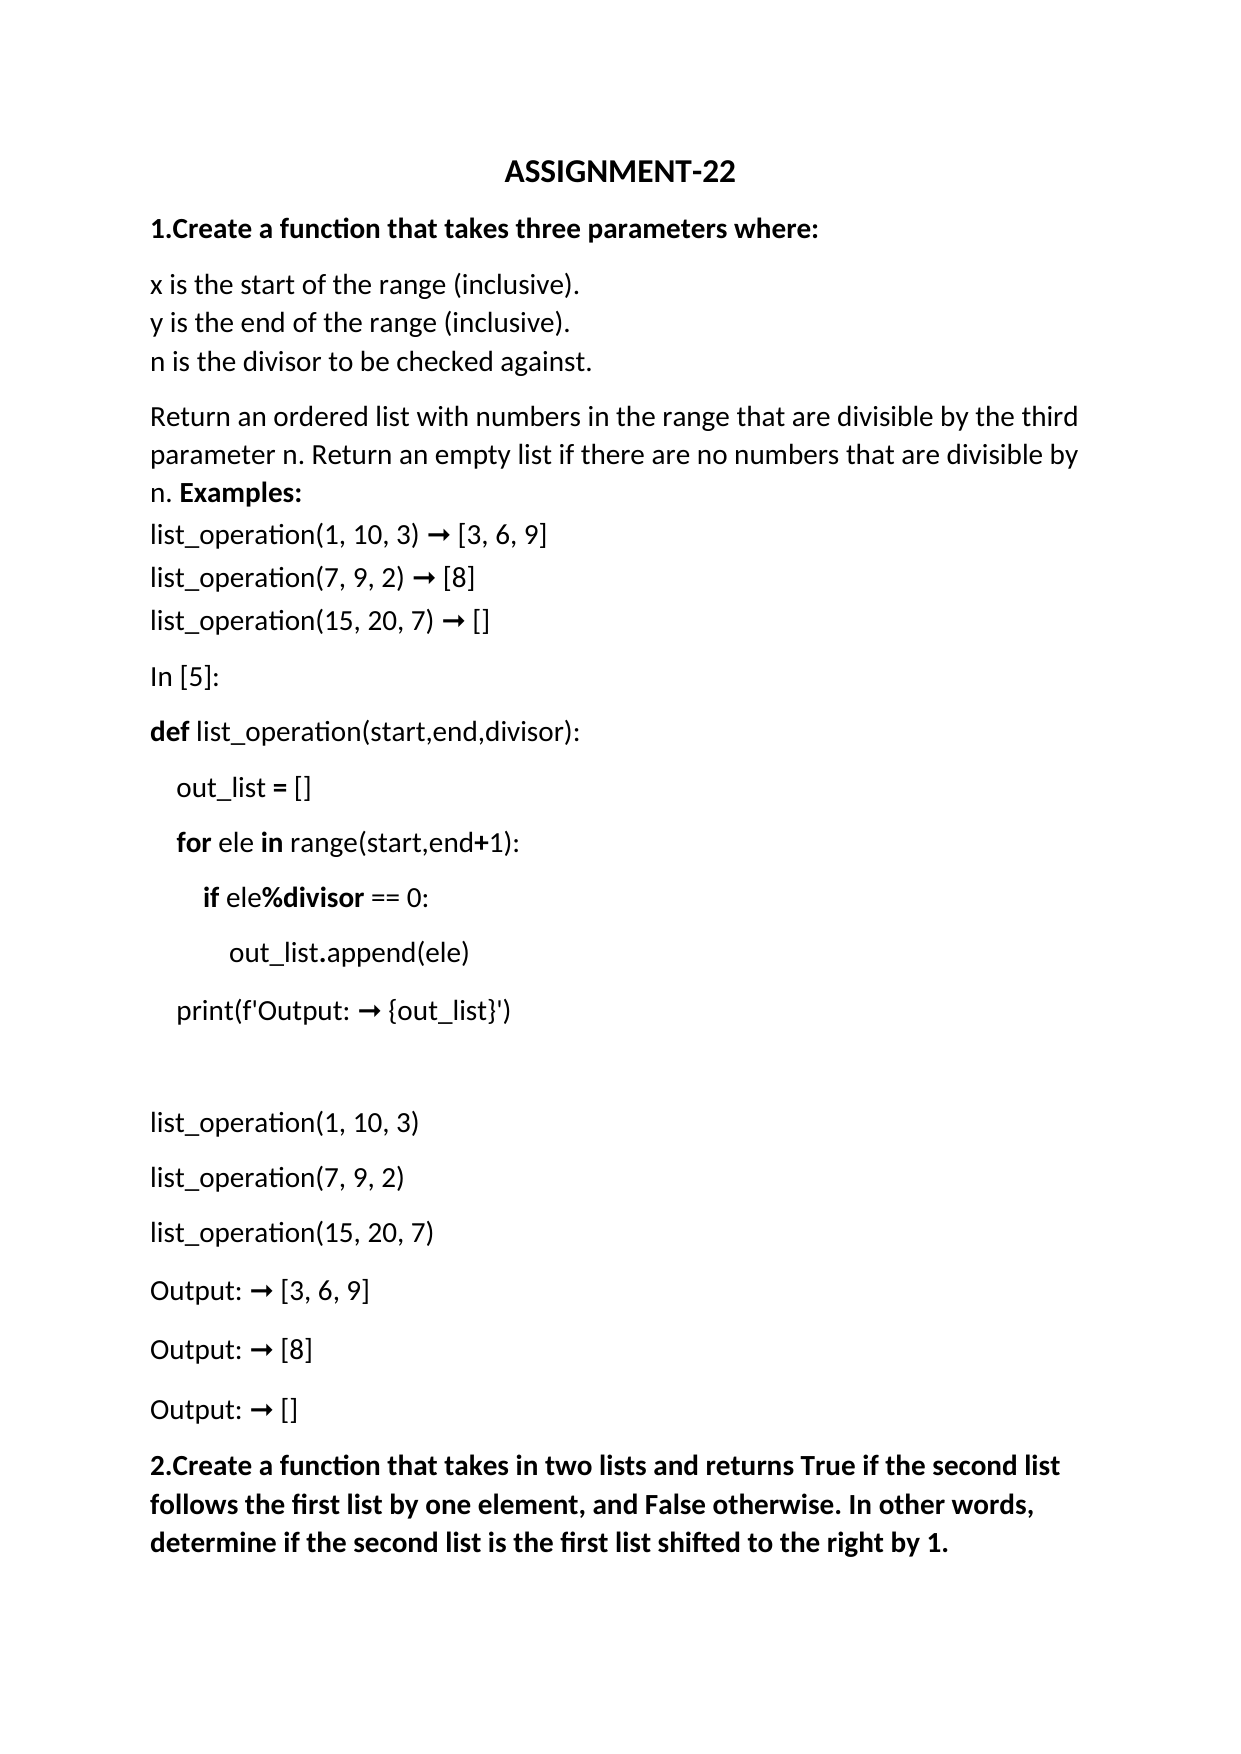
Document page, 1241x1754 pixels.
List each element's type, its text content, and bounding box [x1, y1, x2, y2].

text out_list = [] [150, 769, 1090, 804]
text if ele%divisor == 0: [150, 879, 1090, 914]
text print(f'Output: ➞ {out_list}') [150, 989, 1090, 1029]
text Output: ➞ [] [150, 1388, 1090, 1428]
text Output: ➞ [3, 6, 9] [150, 1269, 1090, 1309]
text 2.Create a function that takes in two lists and returns True if the second list follows the first list by one element, and False otherwise. In other words, determine if the second list is the first list shifted to the right by 1. [150, 1447, 1090, 1560]
text In [5]: [150, 658, 1090, 694]
text ASSIGNMENT-22 [150, 150, 1090, 191]
text x is the start of the range (inclusive). y is the end of the range (inclusive). n is the divisor to be checked against. [150, 266, 1090, 378]
text list_operation(15, 20, 7) [150, 1214, 1090, 1249]
text def list_operation(start,end,divisor): [150, 713, 1090, 749]
text 1.Create a function that takes three parameters where: [150, 211, 1090, 246]
text out_list.append(ele) [150, 934, 1090, 969]
text list_operation(7, 9, 2) [150, 1159, 1090, 1194]
text for ele in range(start,end+1): [150, 824, 1090, 859]
text list_operation(1, 10, 3) [150, 1104, 1090, 1139]
text Output: ➞ [8] [150, 1328, 1090, 1368]
text Return an ordered list with numbers in the range that are divisible by the third parameter n. Return an empty list if there are no numbers that are divisible by n. Examples: list_operation(1, 10, 3) ➞ [3, 6, 9] list_operation(7, 9, 2) ➞ [8] list_operation(15, 20, 7) ➞ [] [150, 398, 1090, 639]
